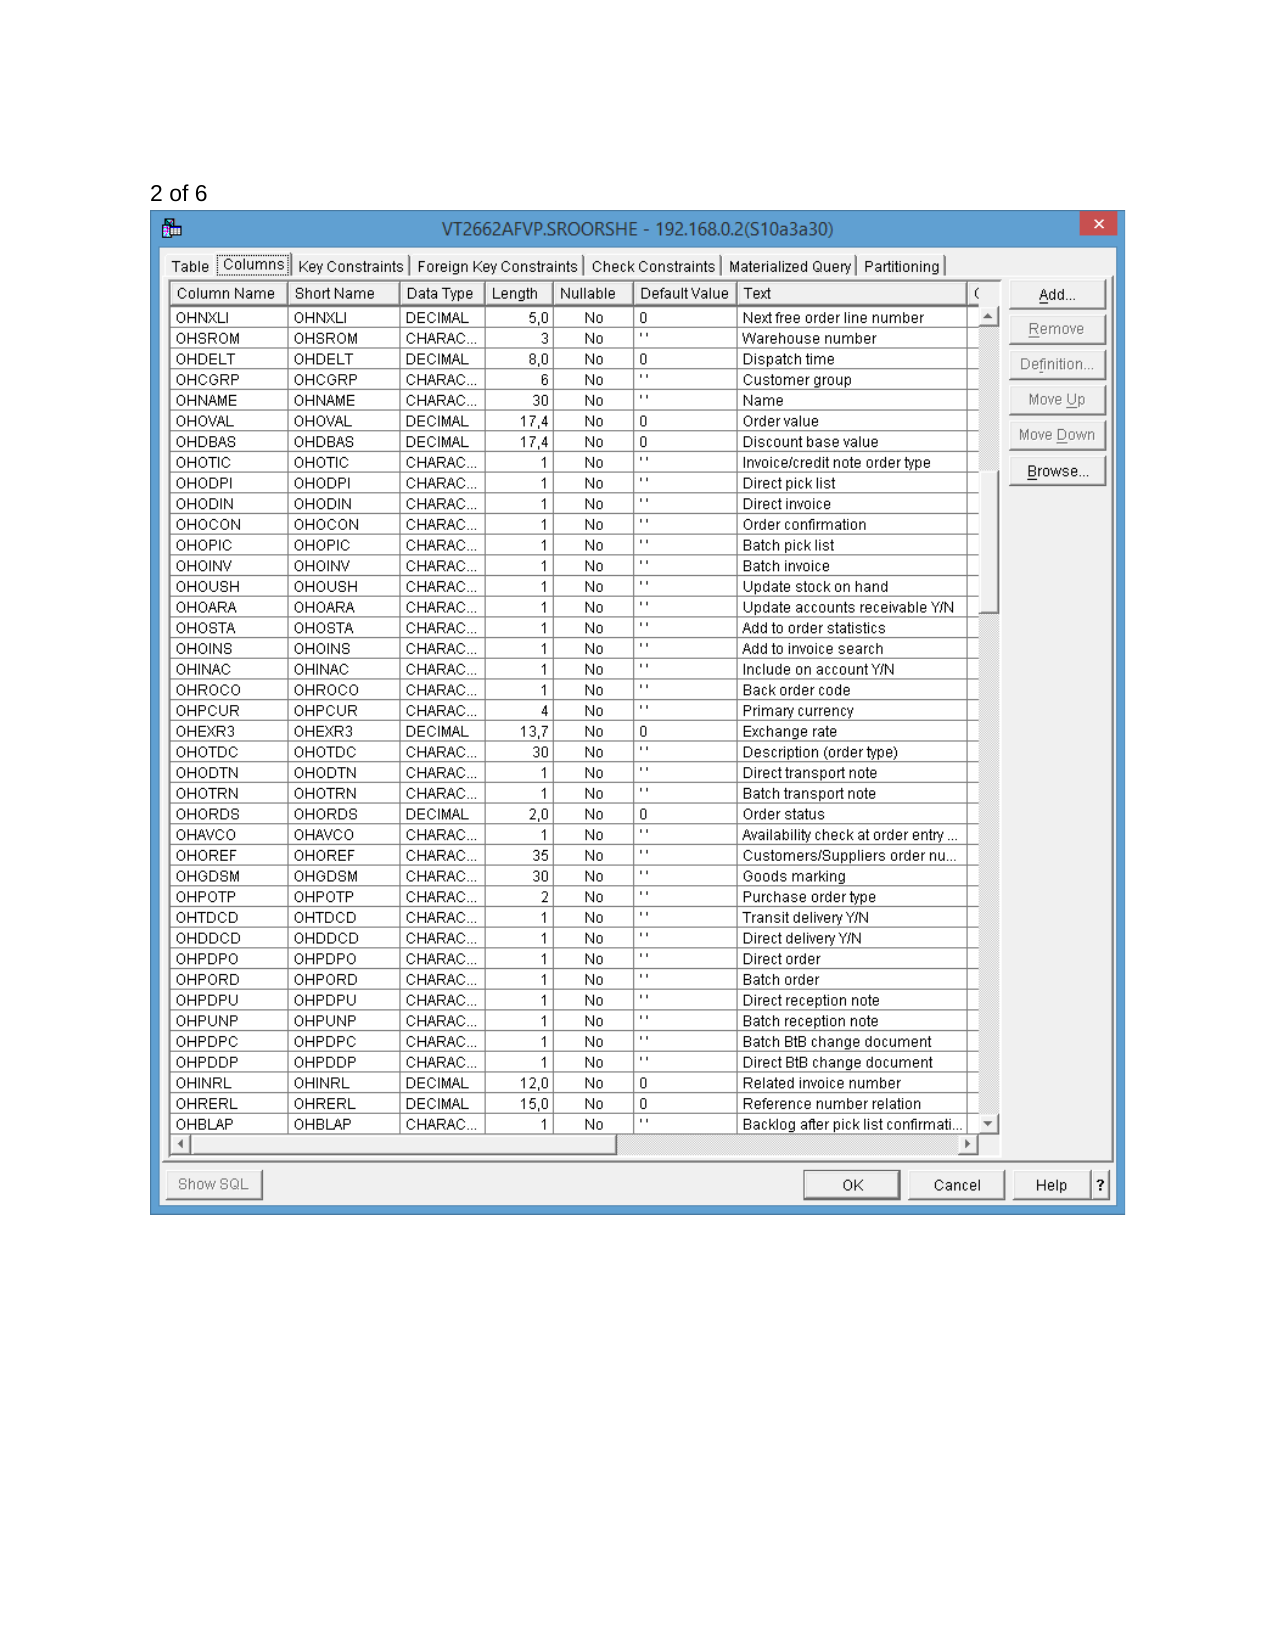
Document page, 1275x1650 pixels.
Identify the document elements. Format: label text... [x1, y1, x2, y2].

picture [150, 210, 1125, 1215]
text 2 of 6 [150, 180, 1125, 207]
